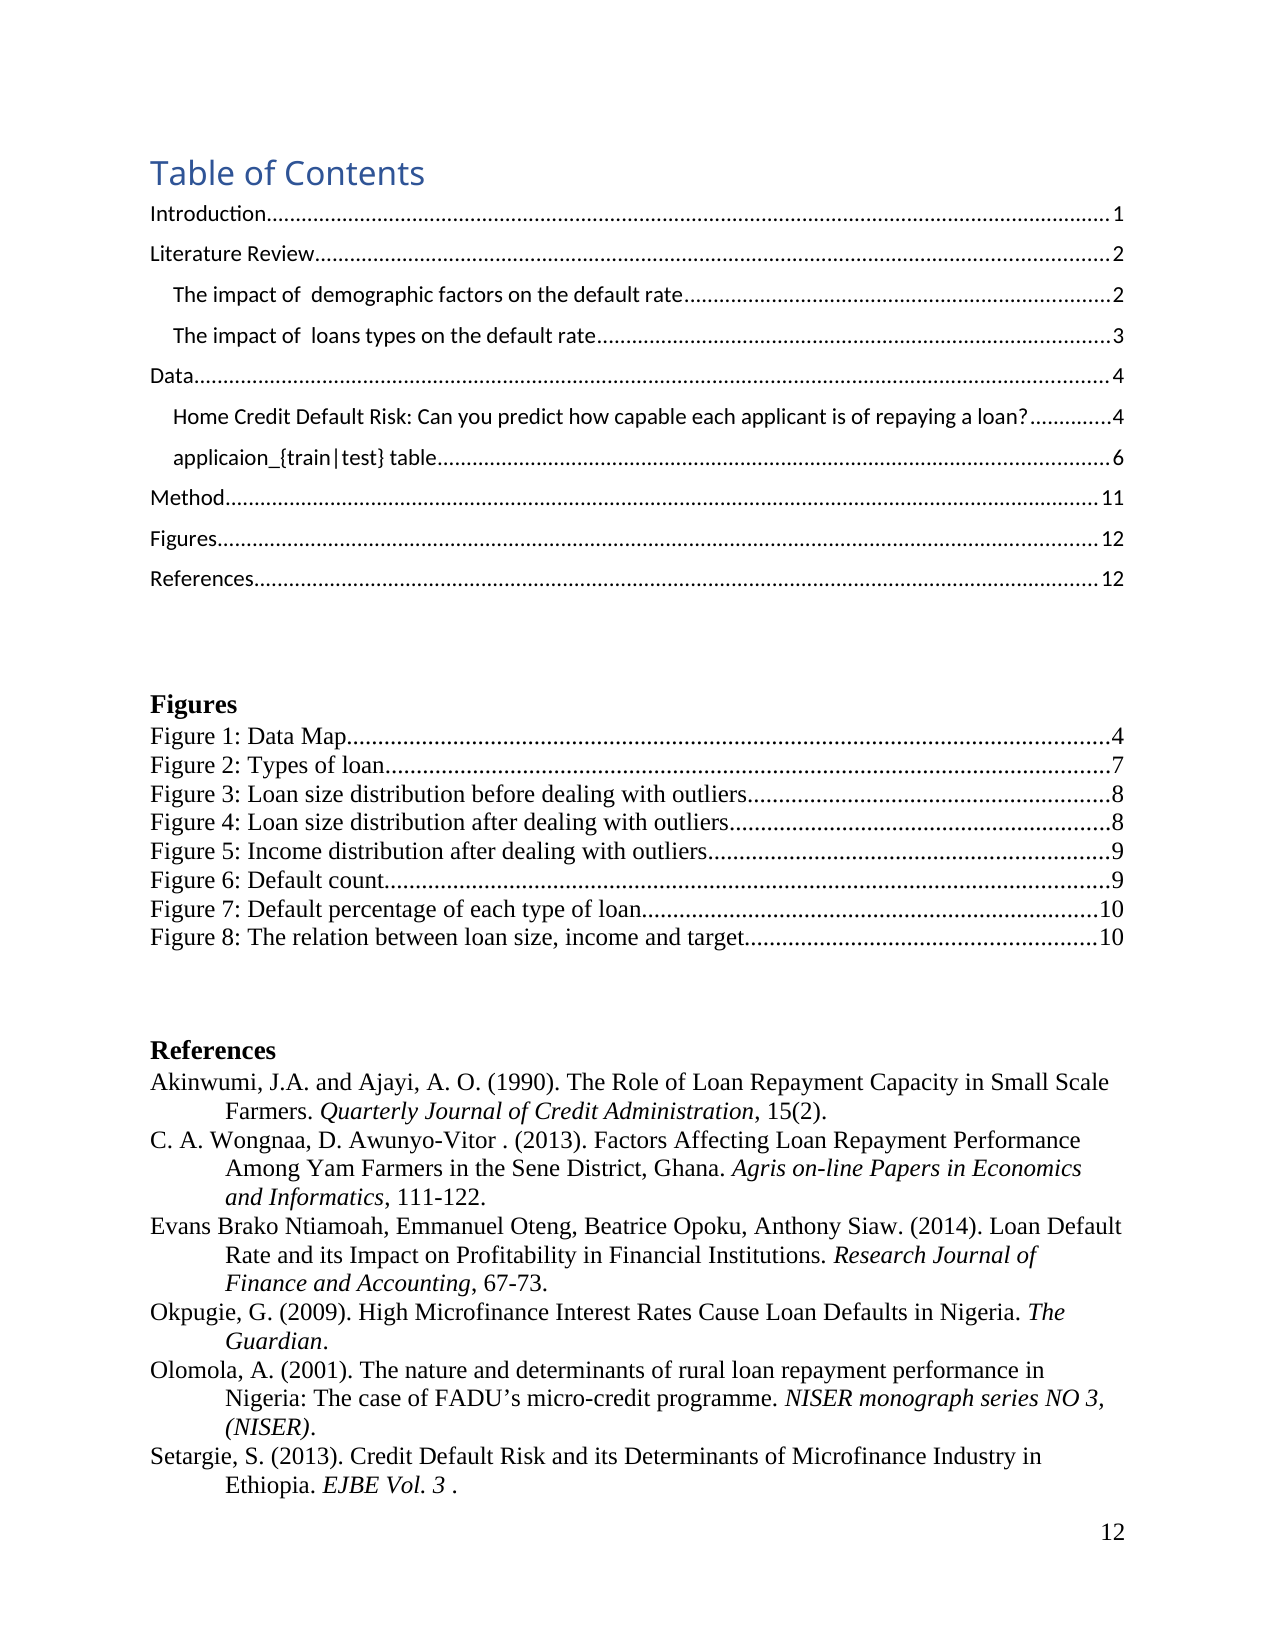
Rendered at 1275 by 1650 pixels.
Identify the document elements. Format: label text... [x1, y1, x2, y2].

text Figure 5: Income distribution after dealing with outliers 9 [150, 836, 1125, 865]
text Figure 7: Default percentage of each type of loan 10 [150, 894, 1125, 922]
text Figure 6: Default count 9 [150, 865, 1125, 894]
subtitle Figures [150, 688, 1125, 719]
text Figure 8: The relation between loan size, income and target 10 [150, 922, 1125, 951]
text Figure 3: Loan size distribution before dealing with outliers 8 [150, 779, 1125, 807]
text Figure 1: Data Map 4 [150, 721, 1125, 750]
text Figure 4: Loan size distribution after dealing with outliers 8 [150, 807, 1125, 836]
text Figure 2: Types of loan 7 [150, 750, 1125, 779]
